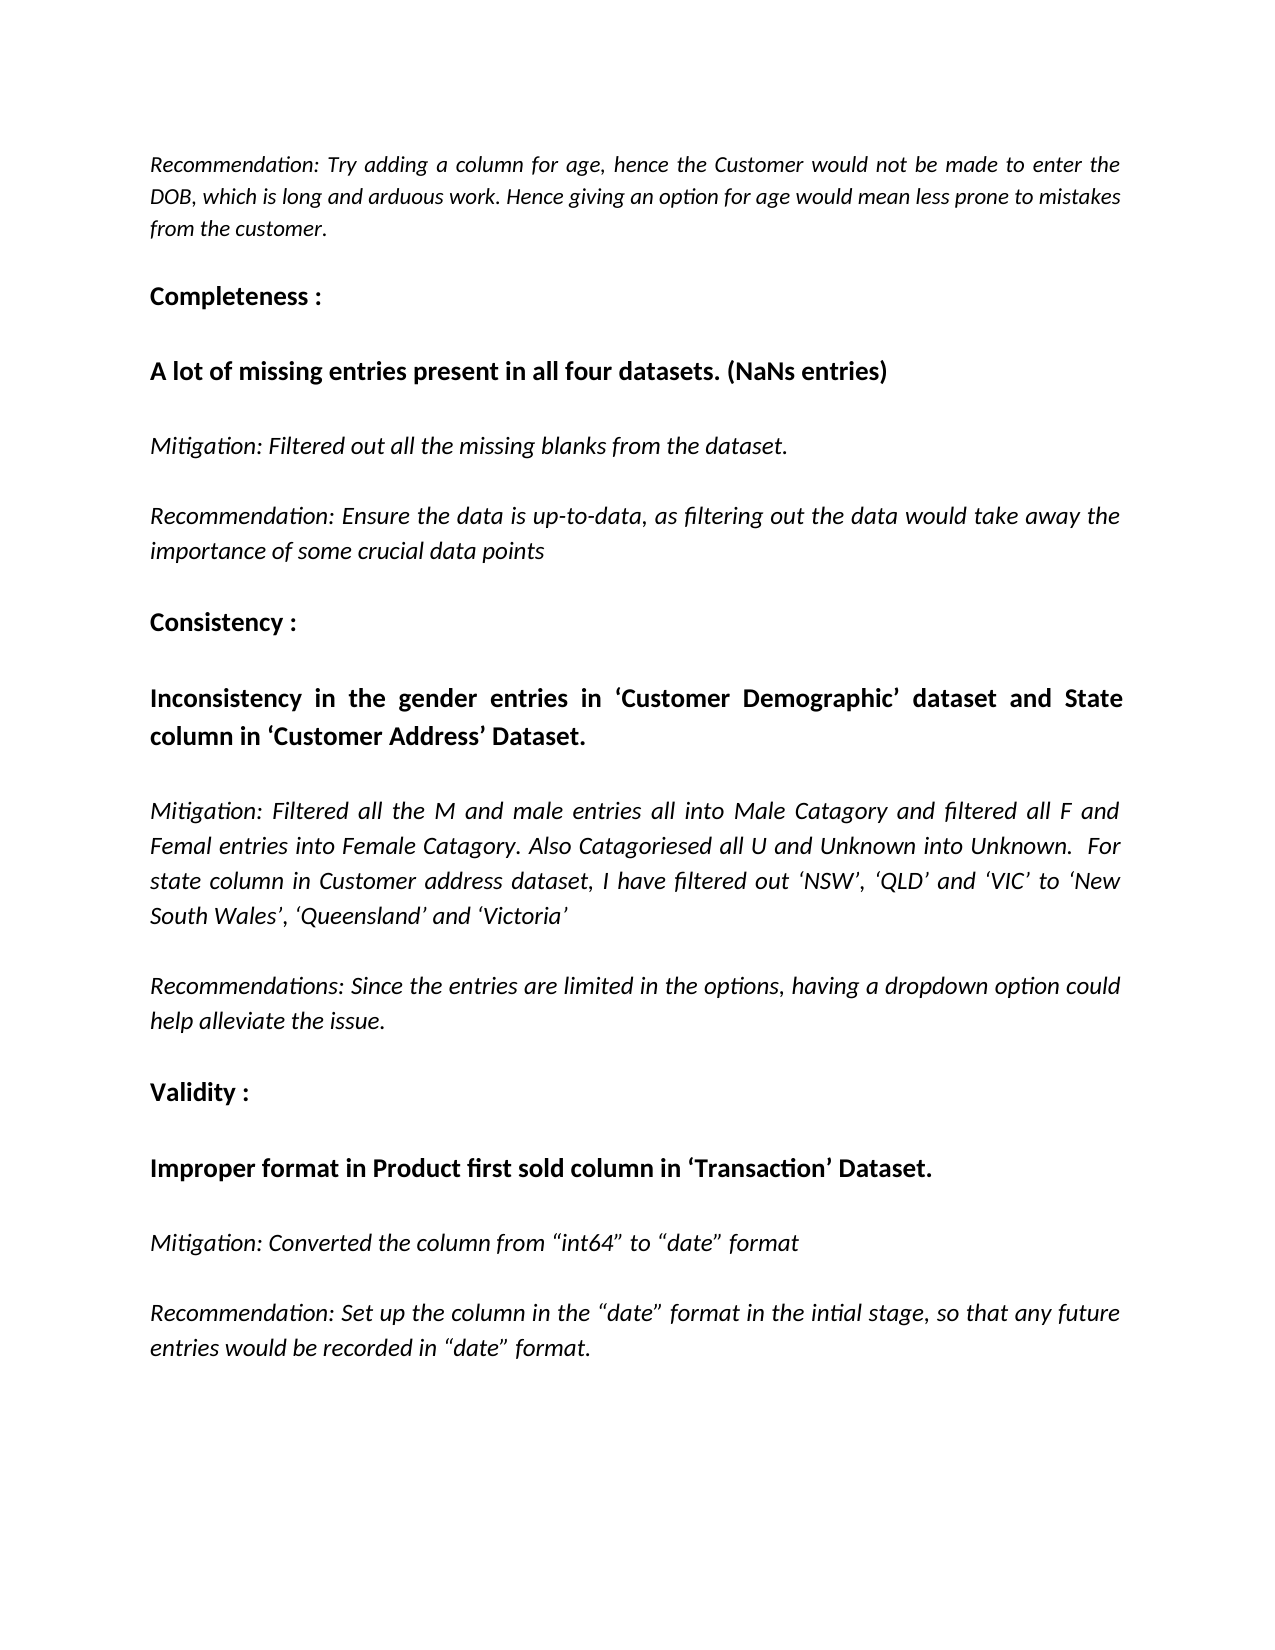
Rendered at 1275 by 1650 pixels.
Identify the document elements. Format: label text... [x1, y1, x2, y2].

text Mitigation: Filtered out all the missing blanks from the dataset. [150, 430, 1125, 461]
text Recommendation: Try adding a column for age, hence the Customer would not be made to enter the DOB, which is long and arduous work. Hence giving an option for age would mean less prone to mistakes from the customer. [150, 150, 1125, 242]
text A lot of missing entries present in all four datasets. (NaNs entries) [150, 354, 1125, 388]
text Mitigation: Filtered all the M and male entries all into Male Catagory and filtered all F and Femal entries into Female Catagory. Also Catagoriesed all U and Unknown into Unknown. For state column in Customer address dataset, I have filtered out ‘NSW’, ‘QLD’ and ‘VIC’ to ‘New South Wales’, ‘Queensland’ and ‘Victoria’ [150, 795, 1125, 931]
text Consistency : [150, 605, 1125, 638]
text Mitigation: Converted the column from “int64” to “date” format [150, 1227, 1125, 1257]
text Recommendations: Since the entries are limited in the options, having a dropdown option could help alleviate the issue. [150, 970, 1125, 1036]
text Inconsistency in the gender entries in ‘Customer Demographic’ dataset and State column in ‘Customer Address’ Dataset. [150, 681, 1125, 752]
text Recommendation: Ensure the data is up-to-data, as filtering out the data would take away the importance of some crucial data points [150, 500, 1125, 566]
text Improper format in Product first sold column in ‘Transaction’ Dataset. [150, 1151, 1125, 1184]
text Completeness : [150, 279, 1125, 312]
text Validity : [150, 1075, 1125, 1108]
text Recommendation: Set up the column in the “date” format in the intial stage, so that any future entries would be recorded in “date” format. [150, 1297, 1125, 1362]
